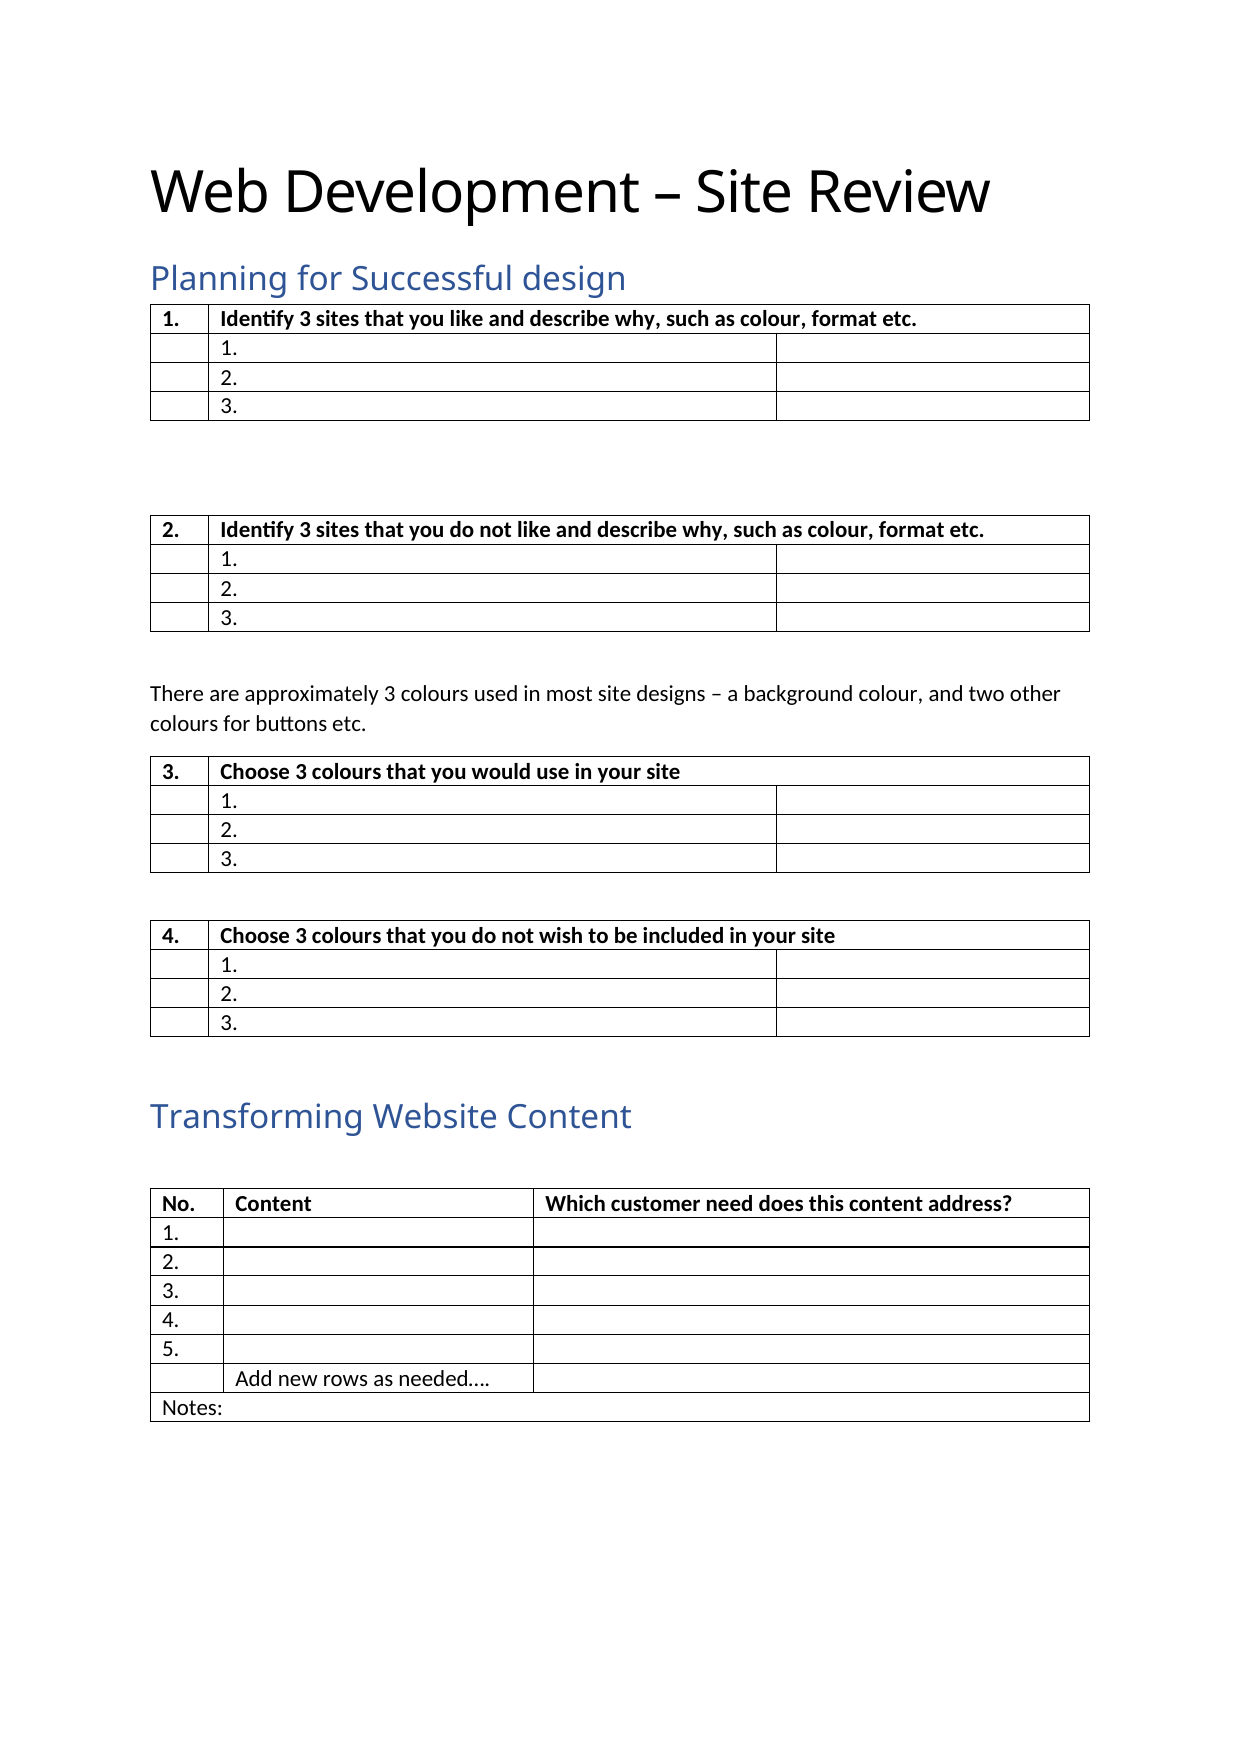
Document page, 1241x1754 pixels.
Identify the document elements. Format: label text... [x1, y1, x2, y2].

table_cell 2. [209, 979, 776, 1007]
table_cell [777, 815, 1089, 843]
subtitle Transforming Website Content [150, 1092, 1090, 1138]
table_cell 4. [151, 1306, 223, 1333]
table_header Content [224, 1189, 533, 1217]
table_cell [151, 844, 208, 872]
table_cell [151, 1364, 223, 1392]
table_header 2. [151, 516, 208, 543]
table_cell [151, 1008, 208, 1036]
table_cell 5. [151, 1335, 223, 1363]
table_cell 3. [209, 1008, 776, 1036]
table_cell [151, 545, 208, 573]
table_header Identify 3 sites that you do not like and describe why, such as colour, format etc. [209, 516, 1089, 543]
table_cell [224, 1276, 533, 1304]
table_cell [151, 979, 208, 1007]
table_cell 2. [209, 574, 776, 602]
table_header 3. [151, 757, 208, 785]
table_cell [151, 334, 208, 362]
table_cell [151, 815, 208, 843]
table_header Which customer need does this content address? [534, 1189, 1089, 1217]
table_cell 2. [151, 1248, 223, 1275]
table_cell [224, 1335, 533, 1363]
table_header Identify 3 sites that you like and describe why, such as colour, format etc. [209, 305, 1089, 332]
title Web Development – Site Review [150, 150, 1090, 229]
table_cell 3. [151, 1276, 223, 1304]
table_cell [224, 1248, 533, 1275]
table_header Choose 3 colours that you do not wish to be included in your site [209, 921, 1089, 949]
table_cell [534, 1335, 1089, 1363]
table_cell [777, 979, 1089, 1007]
table_cell [777, 334, 1089, 362]
table_header 4. [151, 921, 208, 949]
table_cell [534, 1364, 1089, 1392]
table_cell 1. [209, 545, 776, 573]
table_cell 2. [209, 363, 776, 391]
table_cell 3. [209, 844, 776, 872]
table_cell [777, 392, 1089, 420]
table_cell 1. [209, 334, 776, 362]
table_cell Notes: [151, 1393, 1089, 1421]
table_header No. [151, 1189, 223, 1217]
table_cell 3. [209, 603, 776, 631]
table_cell 1. [151, 1218, 223, 1246]
table_cell [777, 574, 1089, 602]
table_cell [151, 363, 208, 391]
table_cell 2. [209, 815, 776, 843]
table_cell [777, 844, 1089, 872]
table_cell [777, 603, 1089, 631]
table_cell [777, 545, 1089, 573]
table_cell [534, 1276, 1089, 1304]
table_cell [777, 950, 1089, 978]
table_cell 1. [209, 786, 776, 814]
table_cell [151, 574, 208, 602]
table_cell [534, 1306, 1089, 1333]
table_cell 3. [209, 392, 776, 420]
text There are approximately 3 colours used in most site designs – a background colour, and two other colours for buttons etc. [150, 679, 1090, 737]
table_cell 1. [209, 950, 776, 978]
table_cell [151, 950, 208, 978]
table_cell [534, 1218, 1089, 1246]
table_cell [151, 786, 208, 814]
table_cell [224, 1306, 533, 1333]
table_cell Add new rows as needed…. [224, 1364, 533, 1392]
table_cell [777, 363, 1089, 391]
table_header 1. [151, 305, 208, 332]
table_header Choose 3 colours that you would use in your site [209, 757, 1089, 785]
subtitle Planning for Successful design [150, 254, 1090, 300]
table_cell [224, 1218, 533, 1246]
table_cell [151, 392, 208, 420]
table_cell [777, 1008, 1089, 1036]
table_cell [534, 1248, 1089, 1275]
table_cell [777, 786, 1089, 814]
table_cell [151, 603, 208, 631]
